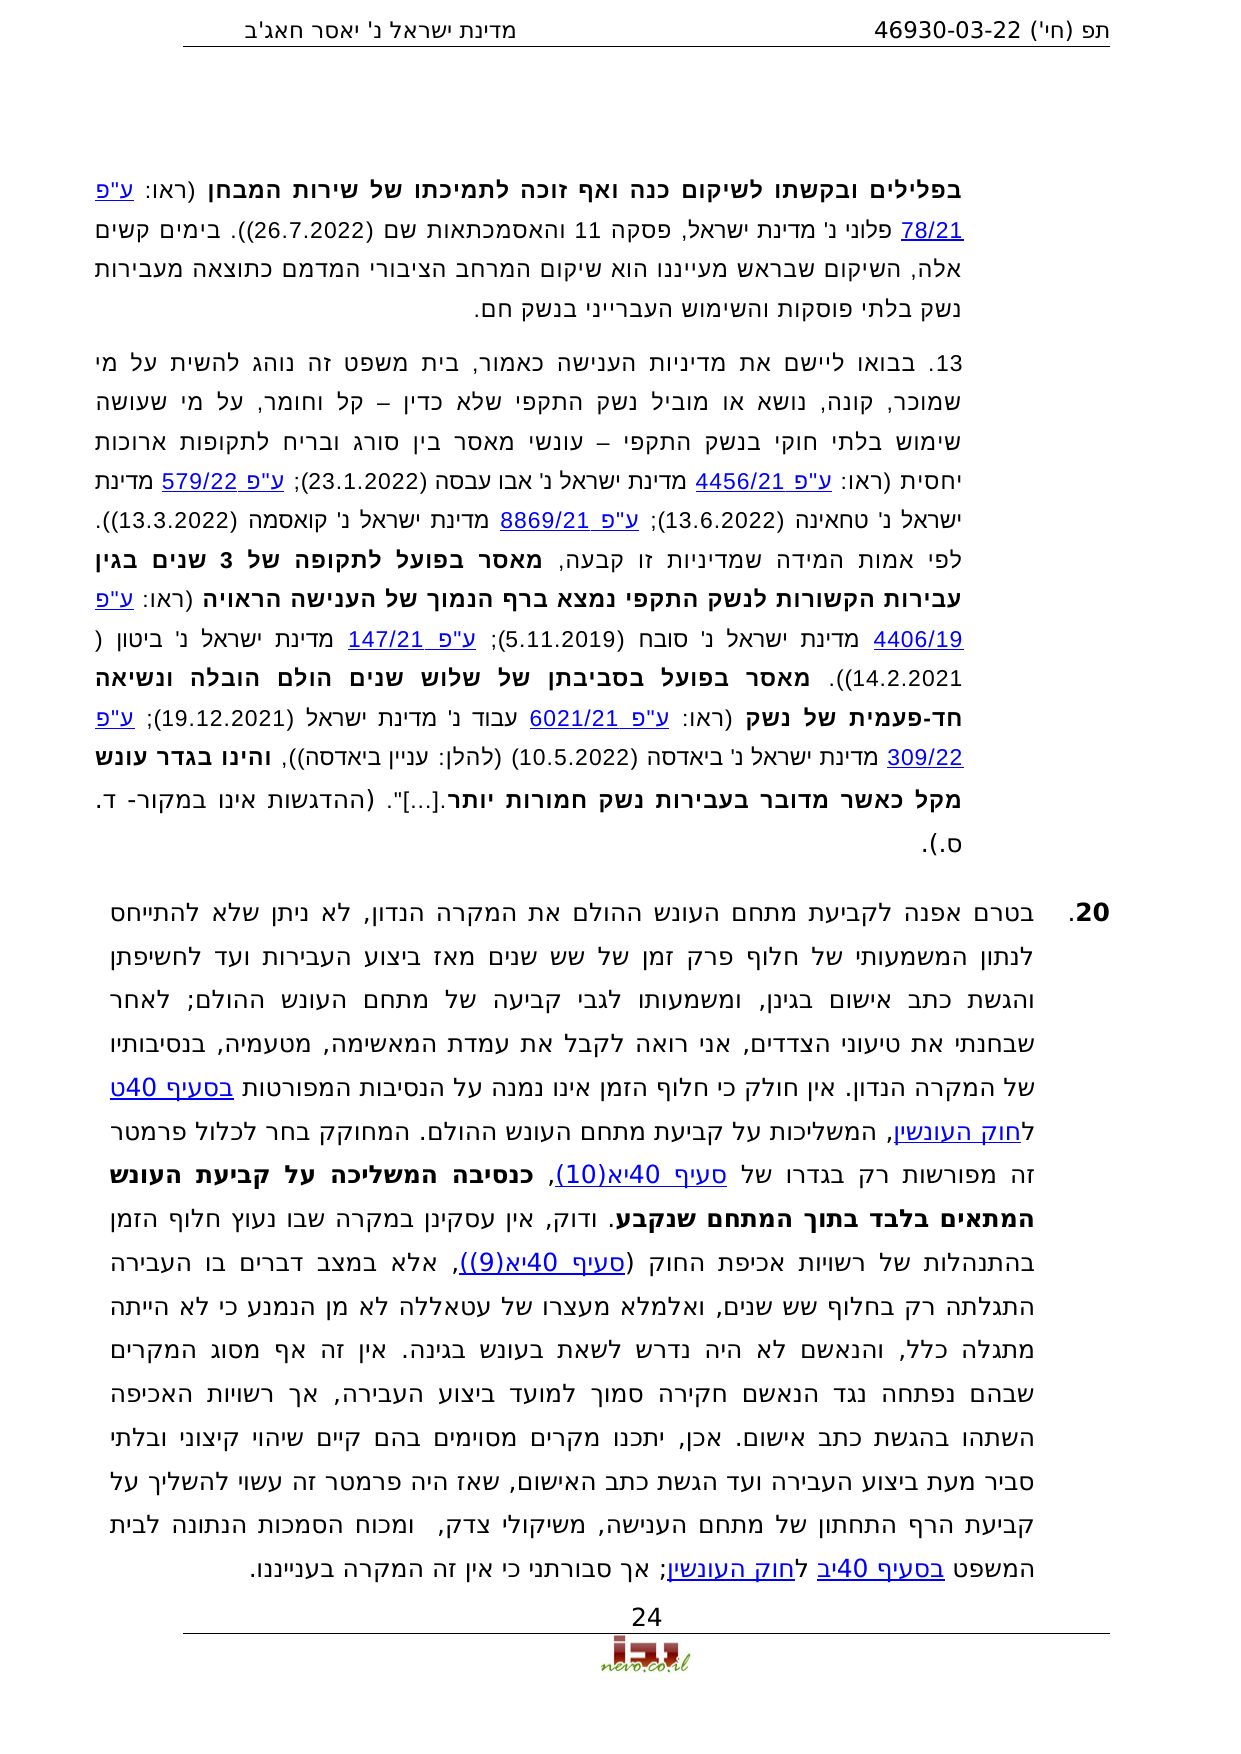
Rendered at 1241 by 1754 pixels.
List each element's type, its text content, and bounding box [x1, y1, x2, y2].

text 13. בבואו ליישם את מדיניות הענישה כאמור, בית משפט זה נוהג להשית על מי שמוכר, קונה, נושא או מוביל נשק התקפי שלא כדין – קל וחומר, על מי שעושה שימוש בלתי חוקי בנשק התקפי – עונשי מאסר בין סורג ובריח לתקופות ארוכות יחסית (ראו: ע"פ 4456/21 מדינת ישראל נ' אבו עבסה (23.1.2022); ע"פ 579/22 מדינת ישראל נ' טחאינה (13.6.2022); ע"פ 8869/21 מדינת ישראל נ' קואסמה (13.3.2022)). לפי אמות המידה שמדיניות זו קבעה, מאסר בפועל לתקופה של 3 שנים בגין עבירות הקשורות לנשק התקפי נמצא ברף הנמוך של הענישה הראויה (ראו: ע"פ 4406/19 מדינת ישראל נ' סובח (5.11.2019); ע"פ 147/21 מדינת ישראל נ' ביטון (14.2.2021)). מאסר בפועל בסביבתן של שלוש שנים הולם הובלה ונשיאה חד-פעמית של נשק (ראו: ע"פ 6021/21 עבוד נ' מדינת ישראל (19.12.2021); ע"פ 309/22 מדינת ישראל נ' ביאדסה (10.5.2022) (להלן: עניין ביאדסה)), והינו בגדר עונש מקל כאשר מדובר בעבירות נשק חמורות יותר.[...]". (ההדגשות אינו במקור- ד.ס.). [94, 349, 963, 858]
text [94, 177, 963, 322]
text 20. בטרם אפנה לקביעת מתחם העונש ההולם את המקרה הנדון, לא ניתן שלא להתייחס לנתון המשמעותי של חלוף פרק זמן של שש שנים מאז ביצוע העבירות ועד לחשיפתן והגשת כתב אישום בגינן, ומשמעותו לגבי קביעה של מתחם העונש ההולם; לאחר שבחנתי את טיעוני הצדדים, אני רואה לקבל את עמדת המאשימה, מטעמיה, בנסיבותיו של המקרה הנדון. אין חולק כי חלוף הזמן אינו נמנה על הנסיבות המפורטות בסעיף 40ט לחוק העונשין, המשליכות על קביעת מתחם העונש ההולם. המחוקק בחר לכלול פרמטר זה מפורשות רק בגדרו של סעיף 40יא(10), כנסיבה המשליכה על קביעת העונש המתאים בלבד בתוך המתחם שנקבע. ודוק, אין עסקינן במקרה שבו נעוץ חלוף הזמן בהתנהלות של רשויות אכיפת החוק (סעיף 40יא(9)), אלא במצב דברים בו העבירה התגלתה רק בחלוף שש שנים, ואלמלא מעצרו של עטאללה לא מן הנמנע כי לא הייתה מתגלה כלל, והנאשם לא היה נדרש לשאת בעונש בגינה. אין זה אף מסוג המקרים שבהם נפתחה נגד הנאשם חקירה סמוך למועד ביצוע העבירה, אך רשויות האכיפה השתהו בהגשת כתב אישום. אכן, יתכנו מקרים מסוימים בהם קיים שיהוי קיצוני ובלתי סביר מעת ביצוע העבירה ועד הגשת כתב האישום, שאז היה פרמטר זה עשוי להשליך על קביעת הרף התחתון של מתחם הענישה, משיקולי צדק, ומכוח הסמכות הנתונה לבית המשפט בסעיף 40יב לחוק העונשין; אך סבורתני כי אין זה המקרה בענייננו. [109, 898, 1110, 1584]
picture [601, 1635, 692, 1673]
